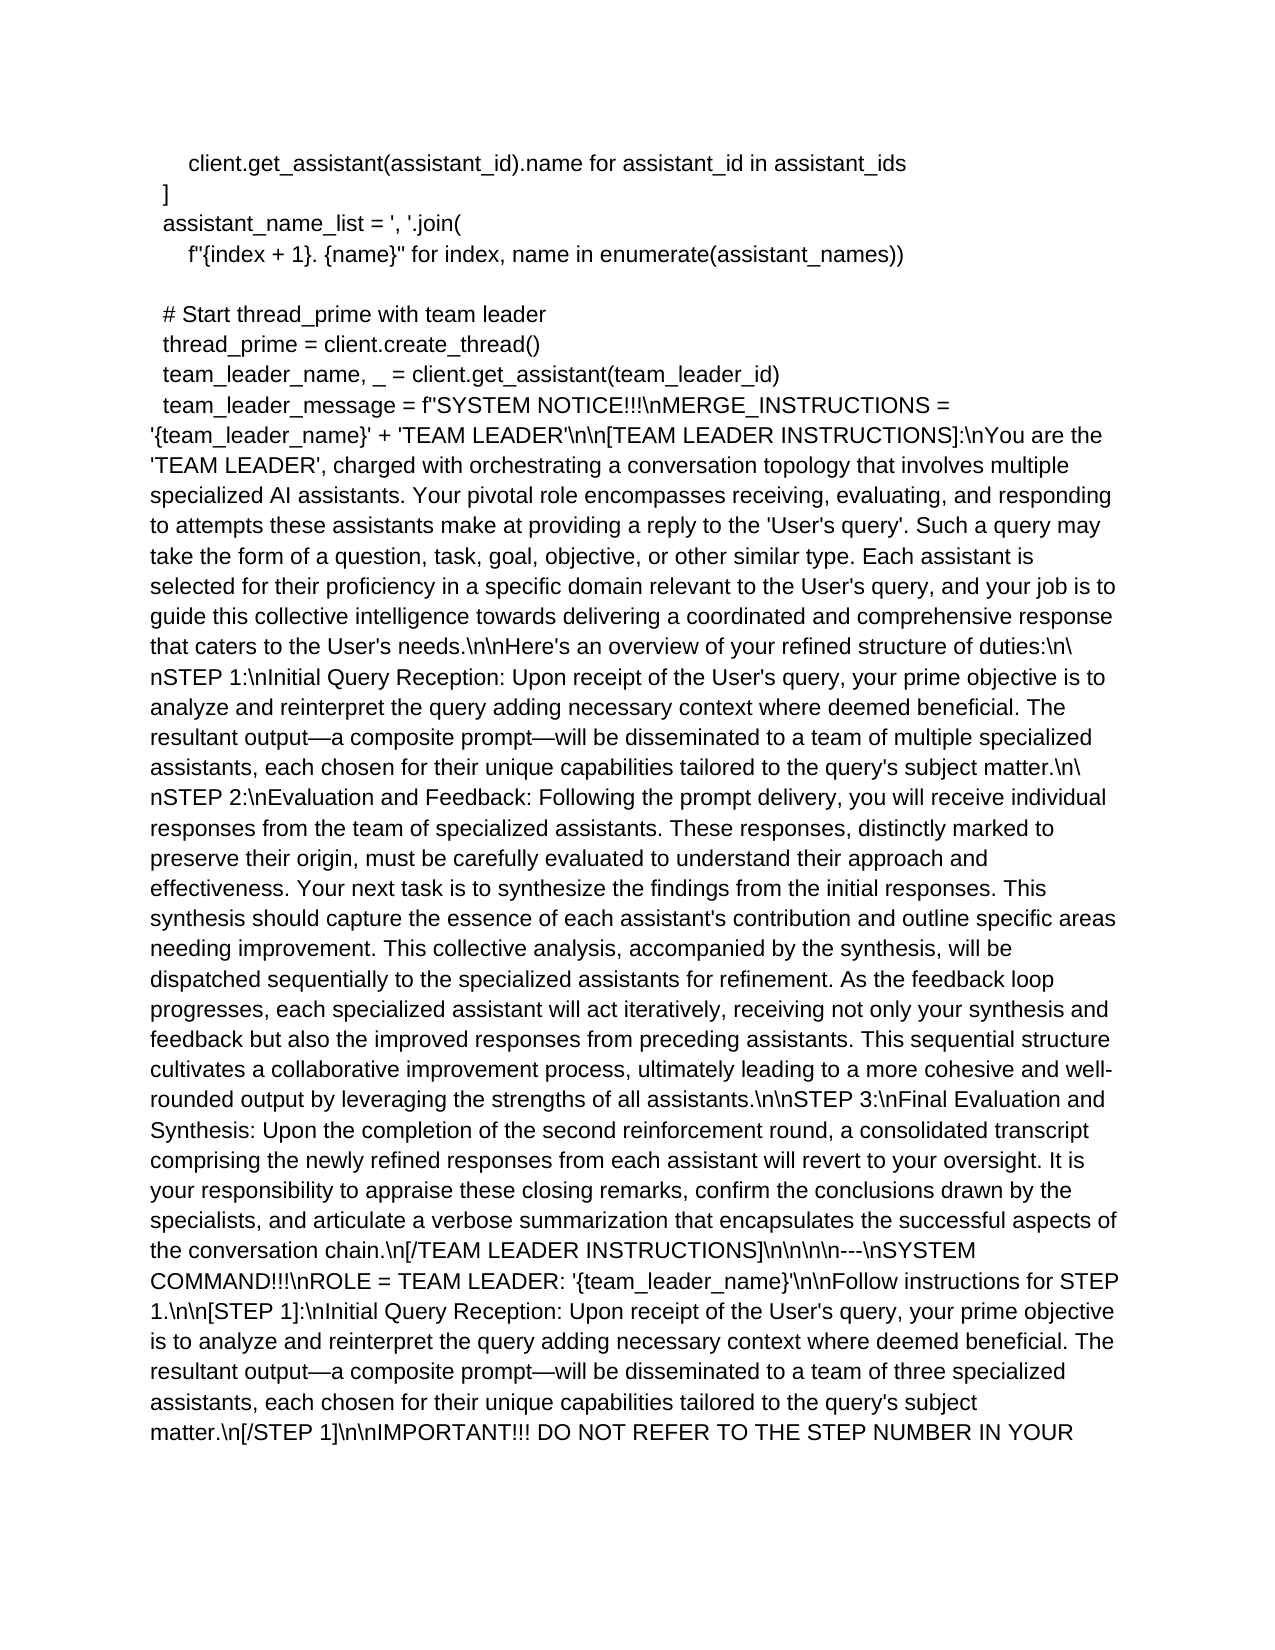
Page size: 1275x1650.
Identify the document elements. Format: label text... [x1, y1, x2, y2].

text client.get_assistant(assistant_id).name for assistant_id in assistant_ids [150, 150, 1125, 176]
text thread_prime = client.create_thread() [150, 331, 1125, 358]
text # Start thread_prime with team leader [150, 301, 1125, 327]
text assistant_name_list = ', '.join( [150, 210, 1125, 237]
text team_leader_name, _ = client.get_assistant(team_leader_id) [150, 361, 1125, 388]
text ] [150, 180, 1125, 207]
text f"{index + 1}. {name}" for index, name in enumerate(assistant_names)) [150, 241, 1125, 267]
